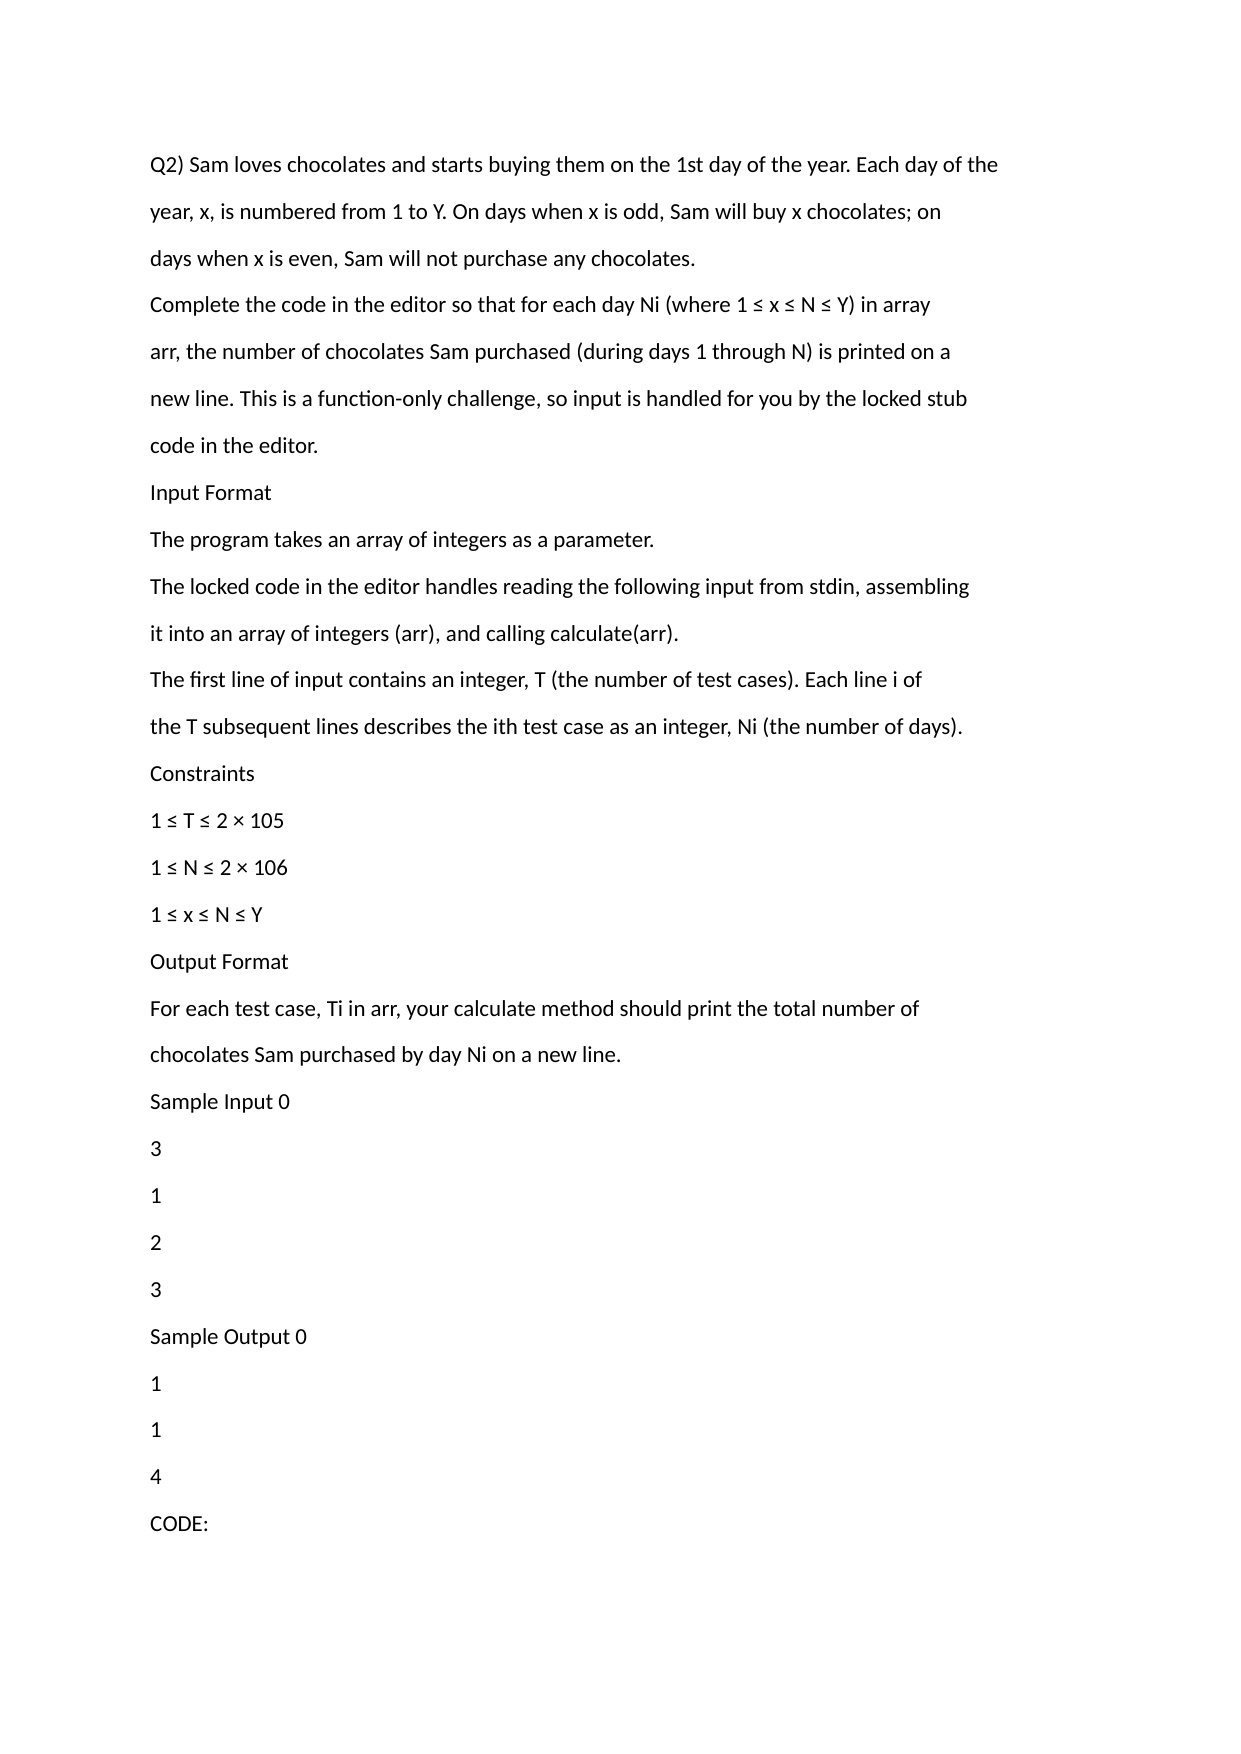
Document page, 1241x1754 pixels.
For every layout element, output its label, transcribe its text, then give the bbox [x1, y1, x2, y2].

text The locked code in the editor handles reading the following input from stdin, assembling [150, 572, 1090, 600]
text Complete the code in the editor so that for each day Ni (where 1 ≤ x ≤ N ≤ Y) in array [150, 291, 1090, 319]
text 1 ≤ x ≤ N ≤ Y [150, 900, 1090, 928]
text year, x, is numbered from 1 to Y. On days when x is odd, Sam will buy x chocolates; on [150, 197, 1090, 225]
text Constraints [150, 759, 1090, 787]
text 3 [150, 1275, 1090, 1303]
text chocolates Sam purchased by day Ni on a new line. [150, 1041, 1090, 1069]
text new line. This is a function-only challenge, so input is handled for you by the locked stub [150, 384, 1090, 412]
text CODE: [150, 1509, 1090, 1537]
text Q2) Sam loves chocolates and starts buying them on the 1st day of the year. Each day of the [150, 150, 1090, 178]
text 4 [150, 1462, 1090, 1491]
text The first line of input contains an integer, T (the number of test cases). Each line i of [150, 666, 1090, 694]
text arr, the number of chocolates Sam purchased (during days 1 through N) is printed on a [150, 337, 1090, 366]
text Sample Output 0 [150, 1322, 1090, 1350]
text Sample Input 0 [150, 1087, 1090, 1116]
text The program takes an array of integers as a parameter. [150, 525, 1090, 553]
text For each test case, Ti in arr, your calculate method should print the total number of [150, 994, 1090, 1022]
text days when x is even, Sam will not purchase any chocolates. [150, 244, 1090, 272]
text Input Format [150, 478, 1090, 506]
text 3 [150, 1134, 1090, 1162]
text 1 ≤ T ≤ 2 × 105 [150, 806, 1090, 834]
text 1 [150, 1416, 1090, 1444]
text 1 ≤ N ≤ 2 × 106 [150, 853, 1090, 881]
text it into an array of integers (arr), and calling calculate(arr). [150, 619, 1090, 647]
text Output Format [150, 947, 1090, 975]
text the T subsequent lines describes the ith test case as an integer, Ni (the number of days). [150, 712, 1090, 741]
text 1 [150, 1181, 1090, 1209]
text code in the editor. [150, 431, 1090, 459]
text 2 [150, 1228, 1090, 1256]
text 1 [150, 1369, 1090, 1397]
